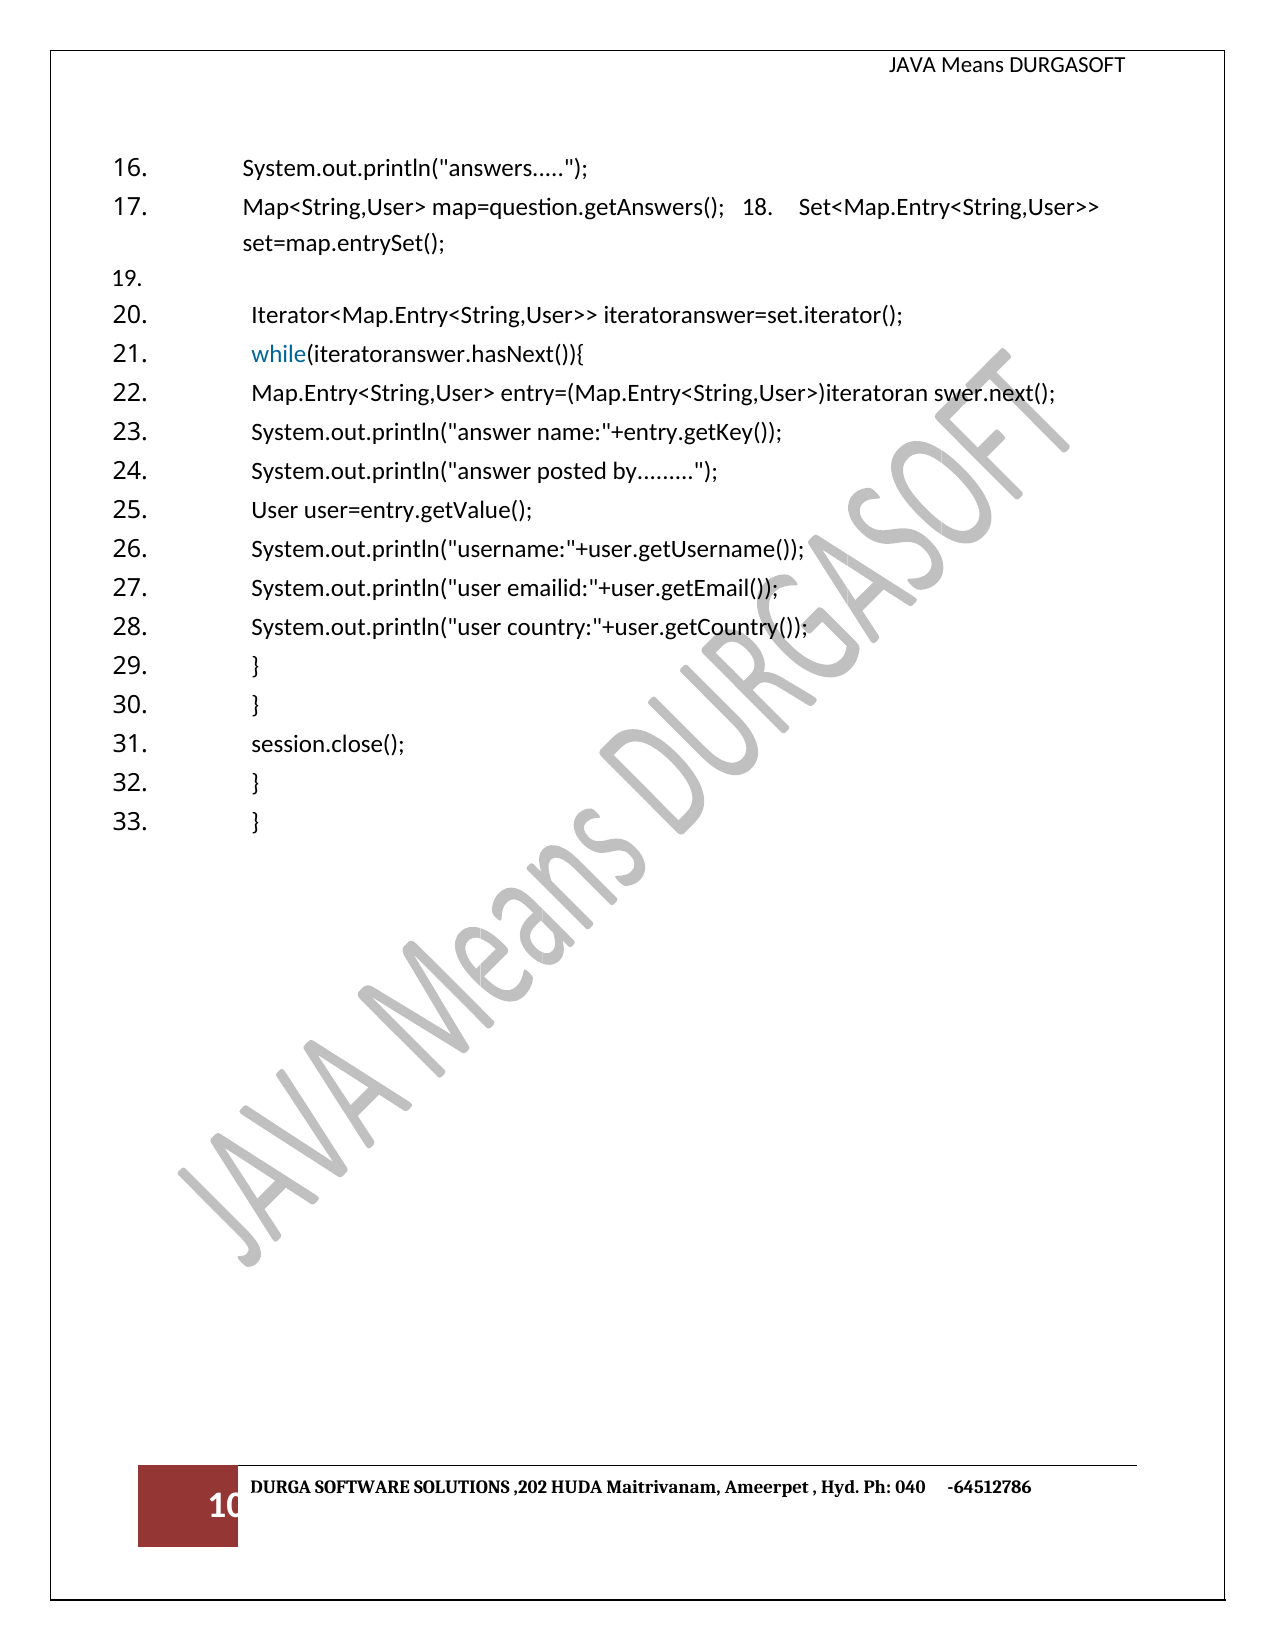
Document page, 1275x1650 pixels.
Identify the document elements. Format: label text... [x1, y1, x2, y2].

list Map.Entry<String,User> entry=(Map.Entry<String,User>)iteratoran swer.next(); [112, 375, 1161, 409]
list Iterator<Map.Entry<String,User>> iteratoranswer=set.iterator(); [112, 297, 1161, 331]
list while(iteratoranswer.hasNext()){ [112, 336, 1161, 370]
list } [112, 687, 1161, 721]
list } [112, 764, 1161, 798]
list } [112, 803, 1161, 837]
list System.out.println("user emailid:"+user.getEmail()); [112, 570, 1161, 604]
list System.out.println("answers....."); [112, 150, 1161, 184]
list System.out.println("username:"+user.getUsername()); [112, 531, 1161, 565]
list System.out.println("answer posted by........."); [112, 453, 1161, 487]
list System.out.println("user country:"+user.getCountry()); [112, 609, 1161, 643]
list session.close(); [112, 726, 1161, 759]
list Map<String,User> map=question.getAnswers(); 18. Set<Map.Entry<String,User>> set=map.entrySet(); [112, 189, 1161, 257]
text 19. [111, 262, 1232, 292]
list User user=entry.getValue(); [112, 492, 1161, 526]
list System.out.println("answer name:"+entry.getKey()); [112, 414, 1161, 448]
list } [112, 648, 1161, 682]
